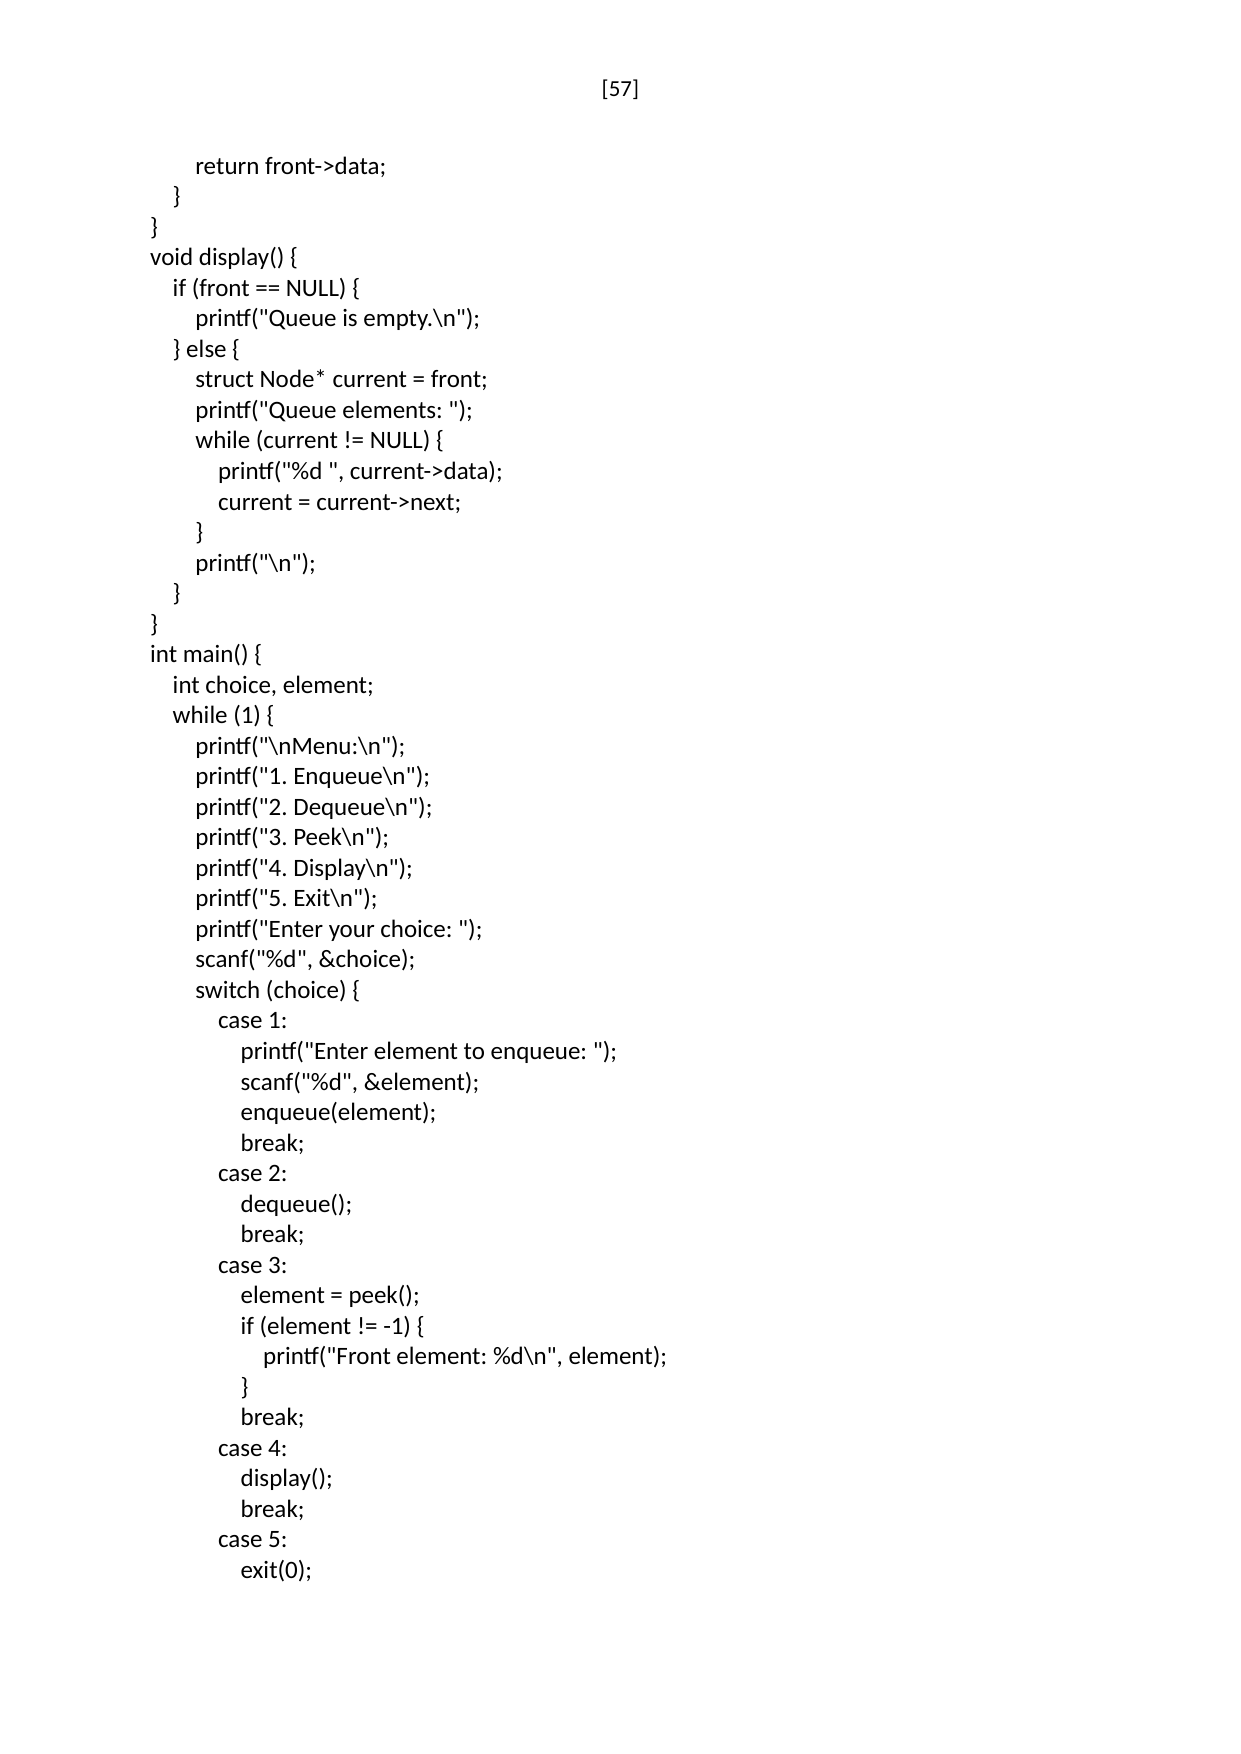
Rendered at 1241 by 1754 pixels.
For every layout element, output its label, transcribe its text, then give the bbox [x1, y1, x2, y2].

text printf("\nMenu:\n"); [150, 730, 1090, 760]
text printf("Enter your choice: "); [150, 913, 1090, 943]
text exit(0); [150, 1554, 1090, 1584]
text } [150, 608, 1090, 638]
text } [150, 1371, 1090, 1401]
text break; [150, 1127, 1090, 1157]
text printf("%d ", current->data); [150, 455, 1090, 486]
text } [150, 211, 1090, 242]
text } [150, 181, 1090, 211]
text int choice, element; [150, 669, 1090, 699]
text if (front == NULL) { [150, 272, 1090, 303]
text printf("5. Exit\n"); [150, 882, 1090, 913]
text } [150, 516, 1090, 547]
text } [150, 577, 1090, 608]
text printf("4. Display\n"); [150, 852, 1090, 882]
text scanf("%d", &choice); [150, 943, 1090, 974]
text printf("Enter element to enqueue: "); [150, 1035, 1090, 1066]
text switch (choice) { [150, 974, 1090, 1004]
text void display() { [150, 242, 1090, 272]
text break; [150, 1218, 1090, 1249]
text if (element != -1) { [150, 1310, 1090, 1340]
text break; [150, 1493, 1090, 1523]
text current = current->next; [150, 486, 1090, 516]
text } else { [150, 333, 1090, 364]
text case 4: [150, 1432, 1090, 1462]
text break; [150, 1401, 1090, 1432]
text printf("Queue is empty.\n"); [150, 303, 1090, 333]
text printf("3. Peek\n"); [150, 821, 1090, 852]
text printf("1. Enqueue\n"); [150, 760, 1090, 791]
text scanf("%d", &element); [150, 1066, 1090, 1096]
text case 1: [150, 1004, 1090, 1035]
text while (current != NULL) { [150, 425, 1090, 455]
text display(); [150, 1462, 1090, 1493]
text while (1) { [150, 699, 1090, 730]
text printf("2. Dequeue\n"); [150, 791, 1090, 821]
text printf("Front element: %d\n", element); [150, 1340, 1090, 1371]
text struct Node* current = front; [150, 364, 1090, 394]
text dequeue(); [150, 1188, 1090, 1218]
text enqueue(element); [150, 1096, 1090, 1127]
text return front->data; [150, 150, 1090, 181]
text element = peek(); [150, 1279, 1090, 1310]
text printf("\n"); [150, 547, 1090, 577]
text case 5: [150, 1523, 1090, 1554]
text printf("Queue elements: "); [150, 394, 1090, 425]
text case 2: [150, 1157, 1090, 1188]
text int main() { [150, 638, 1090, 669]
text case 3: [150, 1249, 1090, 1279]
